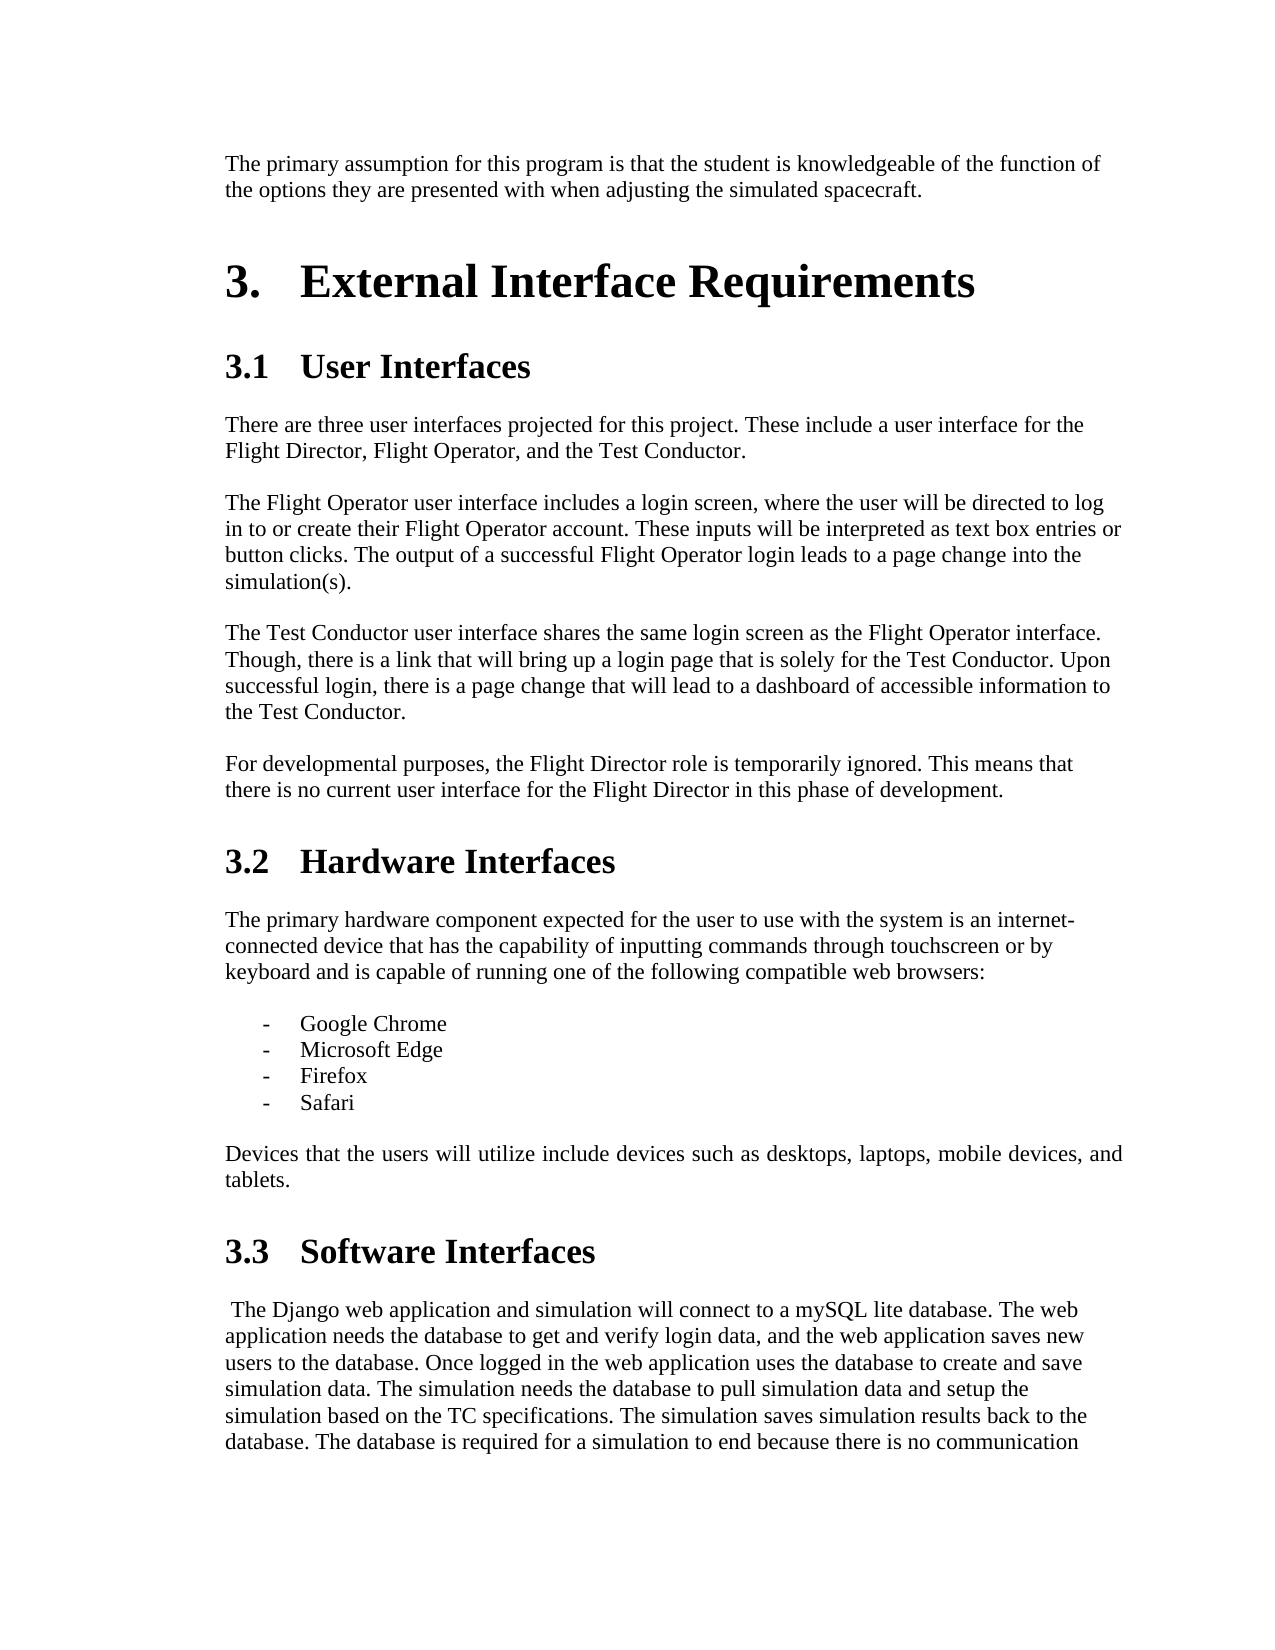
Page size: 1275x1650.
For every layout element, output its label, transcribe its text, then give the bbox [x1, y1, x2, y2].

text For developmental purposes, the Flight Director role is temporarily ignored. This means that there is no current user interface for the Flight Director in this phase of development. [225, 750, 1125, 802]
subtitle 3. External Interface Requirements [225, 253, 1125, 308]
list Google Chrome [262, 1010, 1125, 1036]
subtitle 3.1 User Interfaces [225, 345, 1125, 386]
text The Test Conductor user interface shares the same login screen as the Flight Operator interface. Though, there is a link that will bring up a login page that is solely for the Test Conductor. Upon successful login, there is a page change that will lead to a dashboard of accessible information to the Test Conductor. [225, 619, 1125, 725]
text The primary assumption for this program is that the student is knowledgeable of the function of the options they are presented with when adjusting the simulated spacecraft. [225, 150, 1125, 203]
text Devices that the users will utilize include devices such as desktops, laptops, mobile devices, and tablets. [225, 1140, 1125, 1193]
text The Flight Operator user interface includes a login screen, where the user will be directed to log in to or create their Flight Operator account. These inputs will be interpreted as text box entries or button clicks. The output of a successful Flight Operator login leads to a page change into the simulation(s). [225, 489, 1125, 594]
list Safari [262, 1089, 1125, 1115]
subtitle 3.2 Hardware Interfaces [225, 840, 1125, 881]
text The primary hardware component expected for the user to use with the system is an internet-connected device that has the capability of inputting commands through touchscreen or by keyboard and is capable of running one of the following compatible web browsers: [225, 906, 1125, 985]
text There are three user interfaces projected for this project. These include a user interface for the Flight Director, Flight Operator, and the Test Conductor. [225, 411, 1125, 464]
subtitle 3.3 Software Interfaces [225, 1230, 1125, 1271]
list Microsoft Edge [262, 1036, 1125, 1062]
list Firefox [262, 1062, 1125, 1089]
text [225, 1296, 1125, 1454]
